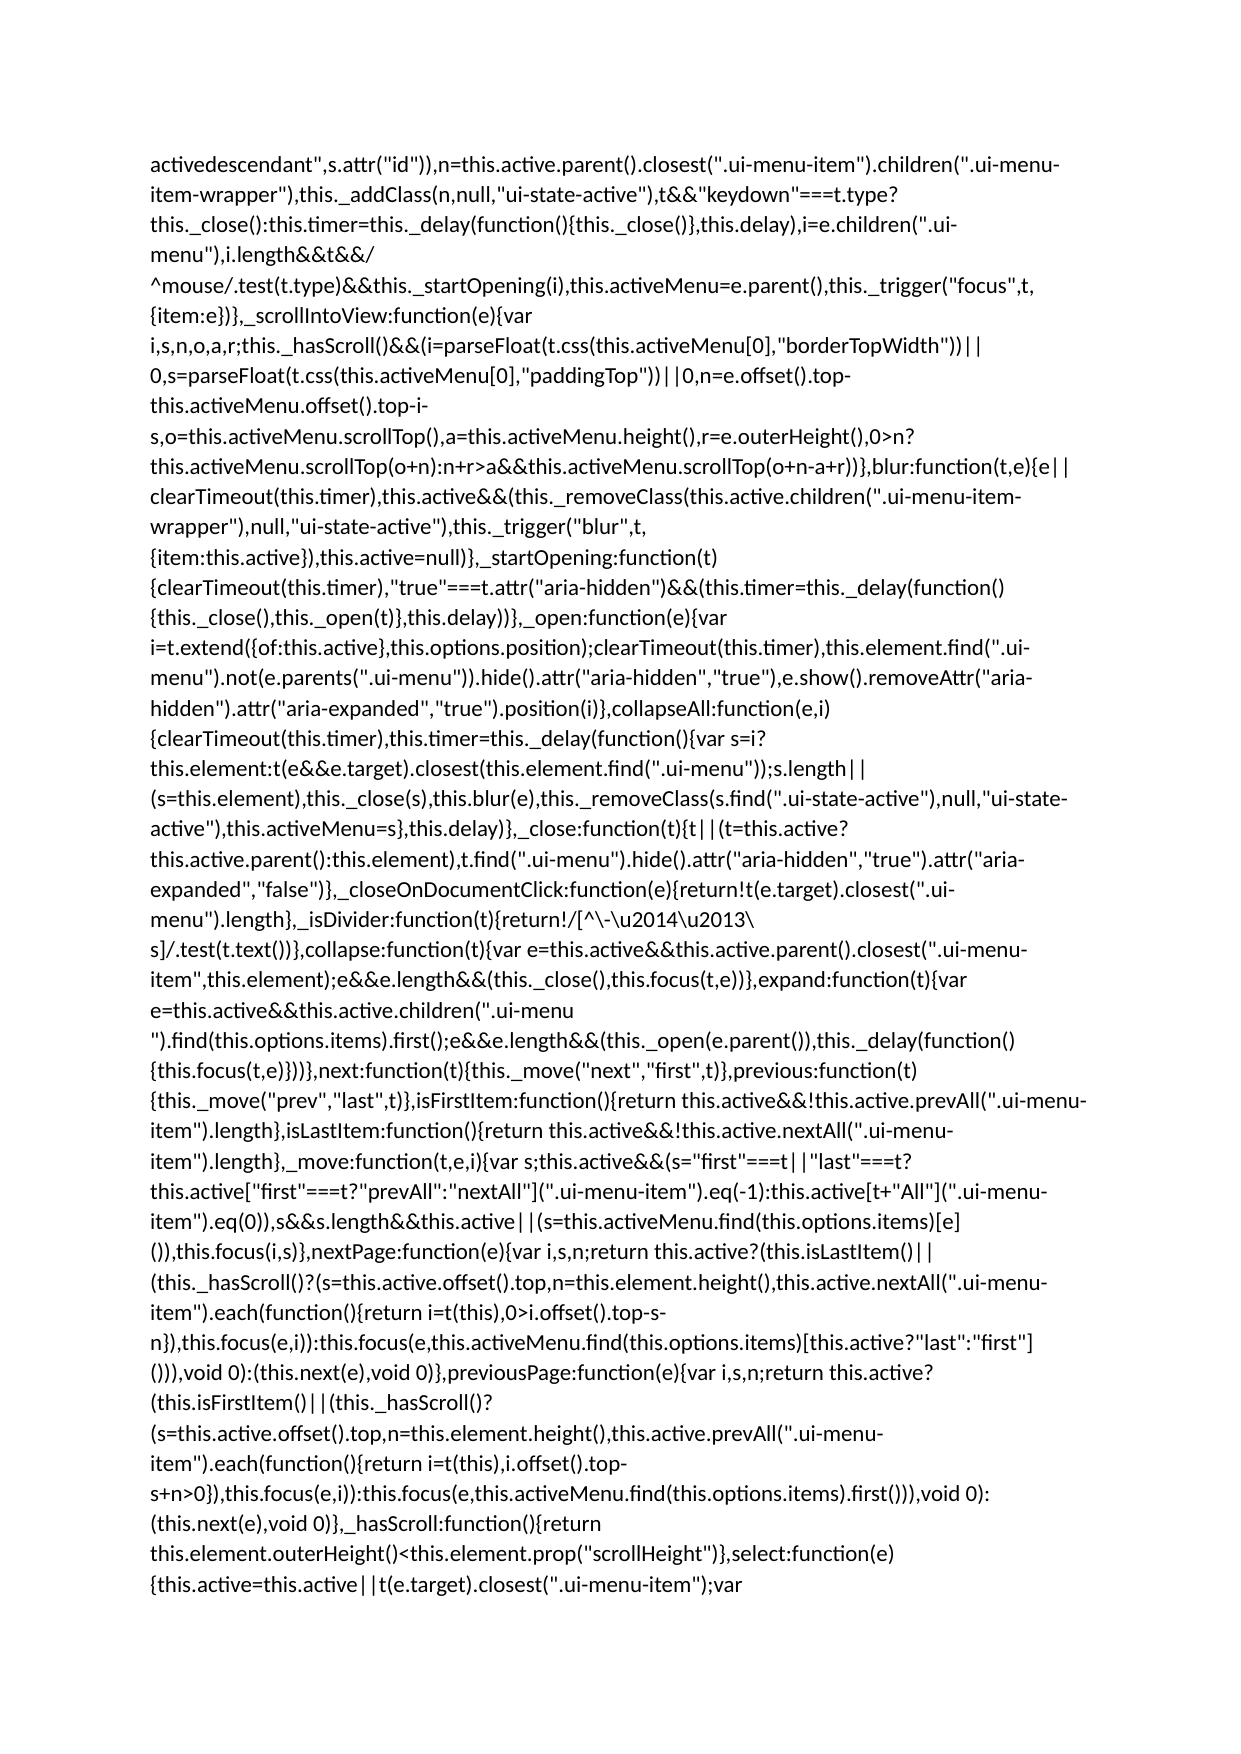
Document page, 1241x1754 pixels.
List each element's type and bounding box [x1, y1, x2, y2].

text [150, 150, 1090, 1598]
